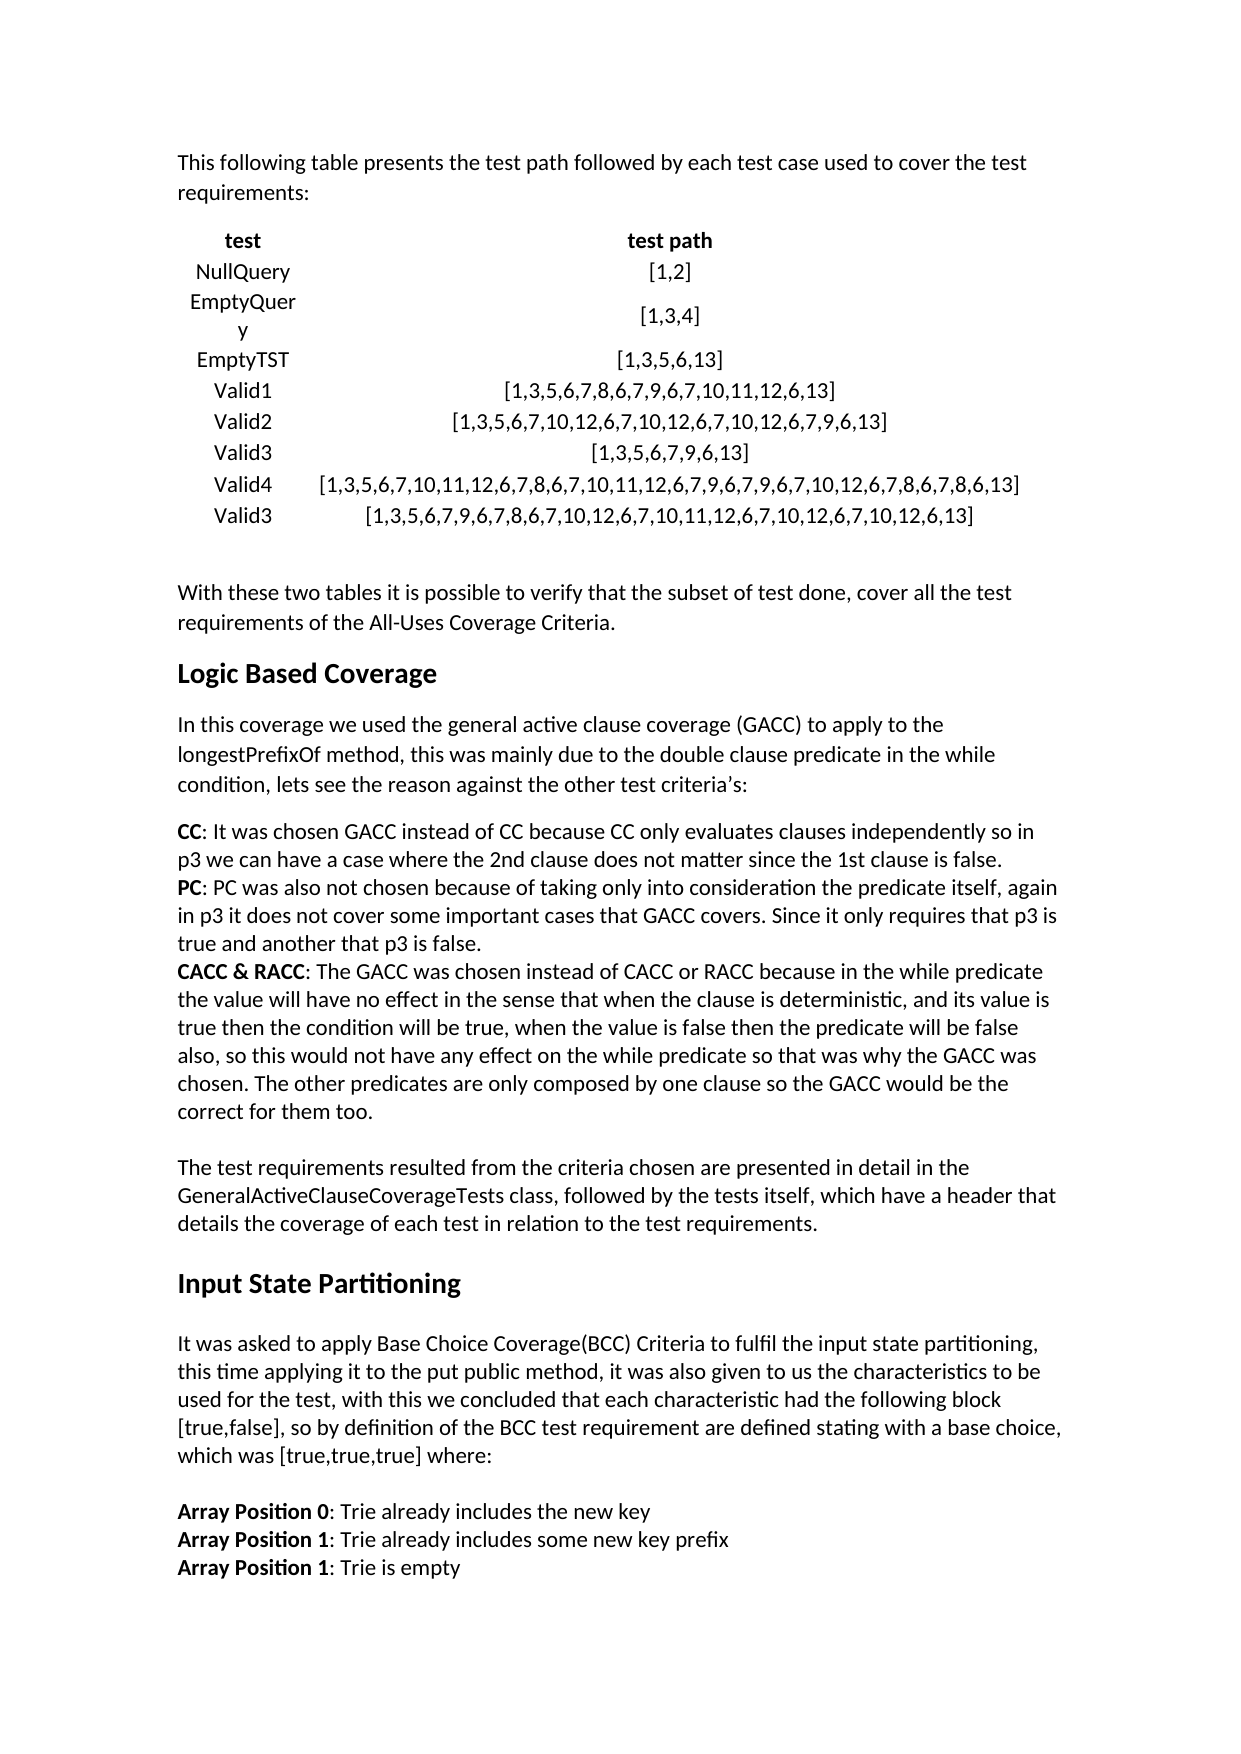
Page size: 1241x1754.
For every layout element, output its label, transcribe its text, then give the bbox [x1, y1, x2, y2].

table_cell Valid3 [177, 500, 308, 531]
text Array Position 1: Trie already includes some new key prefix [177, 1525, 1063, 1553]
text CC: It was chosen GACC instead of CC because CC only evaluates clauses independently so in p3 we can have a case where the 2nd clause does not matter since the 1st clause is false. [177, 817, 1063, 873]
text Logic Based Coverage [177, 655, 1063, 690]
text It was asked to apply Base Choice Coverage(BCC) Criteria to fulfil the input state partitioning, this time applying it to the put public method, it was also given to us the characteristics to be used for the test, with this we concluded that each characteristic had the following block [true,false], so by definition of the BCC test requirement are defined stating with a base choice, which was [true,true,true] where: [177, 1329, 1063, 1469]
table_cell [1,3,4] [309, 287, 1031, 343]
text Array Position 1: Trie is empty [177, 1553, 1063, 1581]
table_cell [1,2] [309, 256, 1031, 287]
table_cell Valid1 [177, 375, 308, 406]
table_cell [1,3,5,6,7,10,12,6,7,10,12,6,7,10,12,6,7,9,6,13] [309, 406, 1031, 437]
text Input State Partitioning [177, 1265, 1063, 1301]
table_cell [1,3,5,6,7,9,6,13] [309, 437, 1031, 468]
table_cell Valid3 [177, 437, 308, 468]
text With these two tables it is possible to verify that the subset of test done, cover all the test requirements of the All-Uses Coverage Criteria. [177, 578, 1063, 636]
text CACC & RACC: The GACC was chosen instead of CACC or RACC because in the while predicate the value will have no effect in the sense that when the clause is deterministic, and its value is true then the condition will be true, when the value is false then the predicate will be false also, so this would not have any effect on the while predicate so that was why the GACC was chosen. The other predicates are only composed by one clause so the GACC would be the correct for them too. [177, 957, 1063, 1125]
table_cell [1,3,5,6,7,8,6,7,9,6,7,10,11,12,6,13] [309, 375, 1031, 406]
table_cell [1,3,5,6,7,10,11,12,6,7,8,6,7,10,11,12,6,7,9,6,7,9,6,7,10,12,6,7,8,6,7,8,6,13] [309, 468, 1031, 499]
text The test requirements resulted from the criteria chosen are presented in detail in the GeneralActiveClauseCoverageTests class, followed by the tests itself, which have a header that details the coverage of each test in relation to the test requirements. [177, 1153, 1063, 1237]
table_cell NullQuery [177, 256, 308, 287]
text In this coverage we used the general active clause coverage (GACC) to apply to the longestPrefixOf method, this was mainly due to the double clause predicate in the while condition, lets see the reason against the other test criteria’s: [177, 710, 1063, 798]
table_cell [1,3,5,6,13] [309, 343, 1031, 374]
table_header test [177, 225, 308, 256]
text PC: PC was also not chosen because of taking only into consideration the predicate itself, again in p3 it does not cover some important cases that GACC covers. Since it only requires that p3 is true and another that p3 is false. [177, 873, 1063, 957]
table_cell EmptyTST [177, 343, 308, 374]
table_cell Valid2 [177, 406, 308, 437]
table_cell [1,3,5,6,7,9,6,7,8,6,7,10,12,6,7,10,11,12,6,7,10,12,6,7,10,12,6,13] [309, 500, 1031, 531]
table_cell Valid4 [177, 468, 308, 499]
text This following table presents the test path followed by each test case used to cover the test requirements: [177, 148, 1063, 206]
text Array Position 0: Trie already includes the new key [177, 1497, 1063, 1525]
table_header test path [309, 225, 1031, 256]
table_cell EmptyQuery [177, 287, 308, 343]
